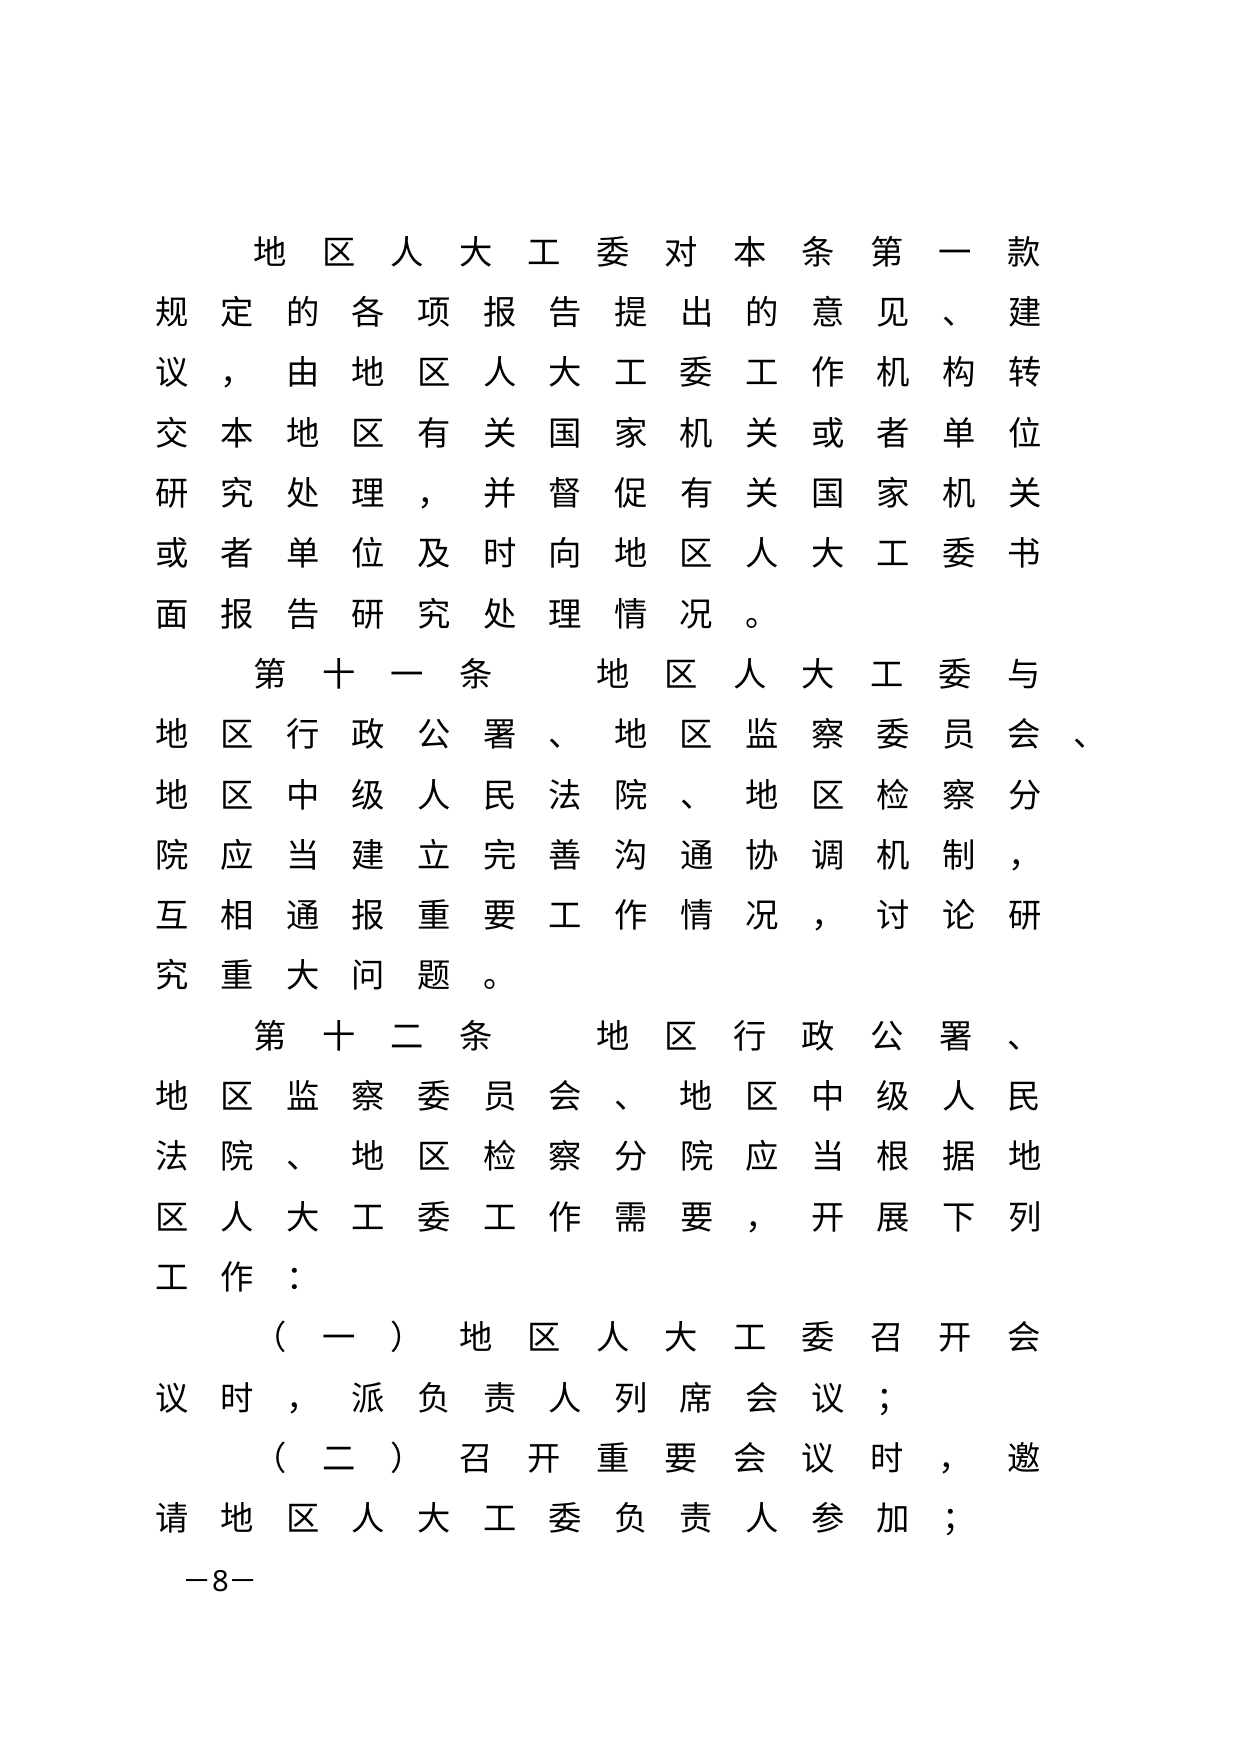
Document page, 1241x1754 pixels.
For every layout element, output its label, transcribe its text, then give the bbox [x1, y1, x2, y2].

text （一）地区人大工委召开会议时，派负责人列席会议； [155, 1305, 1073, 1426]
text （二）召开重要会议时，邀请地区人大工委负责人参加； [155, 1426, 1073, 1546]
text 地区人大工委对本条第一款规定的各项报告提出的意见、建议，由地区人大工委工作机构转交本地区有关国家机关或者单位研究处理，并督促有关国家机关或者单位及时向地区人大工委书面报告研究处理情况。 [155, 219, 1073, 642]
text 第十二条 地区行政公署、地区监察委员会、地区中级人民法院、地区检察分院应当根据地区人大工委工作需要，开展下列工作： [155, 1003, 1073, 1305]
text 第十一条 地区人大工委与地区行政公署、地区监察委员会、地区中级人民法院、地区检察分院应当建立完善沟通协调机制，互相通报重要工作情况，讨论研究重大问题。 [155, 642, 1073, 1003]
